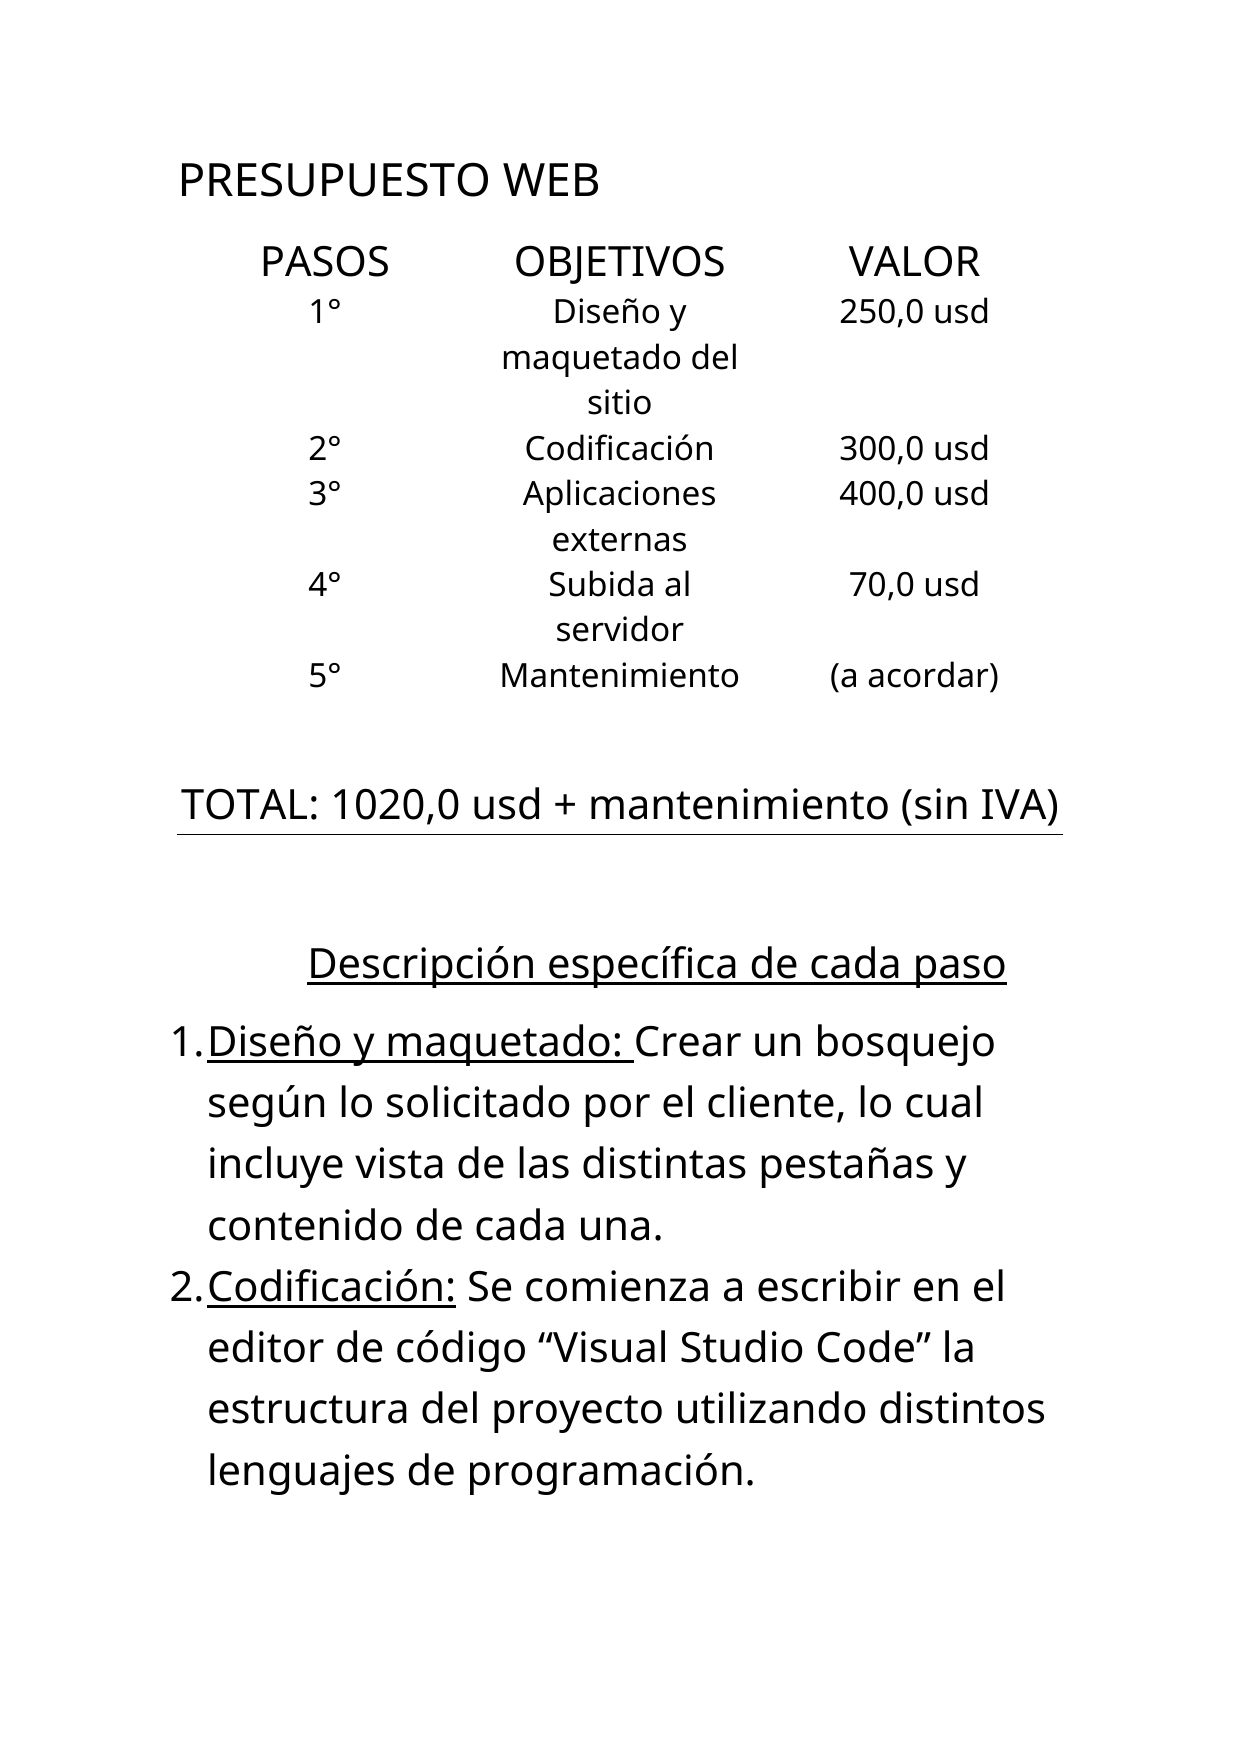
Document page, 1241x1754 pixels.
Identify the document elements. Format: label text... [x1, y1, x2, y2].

table_header OBJETIVOS [472, 232, 767, 288]
table_cell Subida al servidor [472, 561, 767, 652]
text PRESUPUESTO WEB [177, 148, 1063, 210]
table_header PASOS [177, 232, 472, 288]
table_cell 300,0 usd [767, 425, 1062, 470]
table_cell 4° [177, 561, 472, 652]
table_cell 2° [177, 425, 472, 470]
table_cell 250,0 usd [767, 288, 1062, 424]
list Diseño y maquetado: Crear un bosquejo según lo solicitado por el cliente, lo cual incluye vista de las distintas pestañas y contenido de cada una. [169, 1012, 1063, 1252]
table_header VALOR [767, 232, 1062, 288]
text TOTAL: 1020,0 usd + mantenimiento (sin IVA) [177, 775, 1063, 834]
list Codificación: Se comienza a escribir en el editor de código “Visual Studio Code” la estructura del proyecto utilizando distintos lenguajes de programación. [169, 1257, 1063, 1497]
table_cell 5° [177, 652, 472, 697]
table_cell Codificación [472, 425, 767, 470]
text Descripción específica de cada paso [177, 934, 1063, 991]
table_cell (a acordar) [767, 652, 1062, 697]
table_cell 400,0 usd [767, 470, 1062, 561]
table_cell 1° [177, 288, 472, 424]
table_cell 70,0 usd [767, 561, 1062, 652]
table_cell Diseño y maquetado del sitio [472, 288, 767, 424]
table_cell Mantenimiento [472, 652, 767, 697]
table_cell 3° [177, 470, 472, 561]
table_cell Aplicaciones externas [472, 470, 767, 561]
